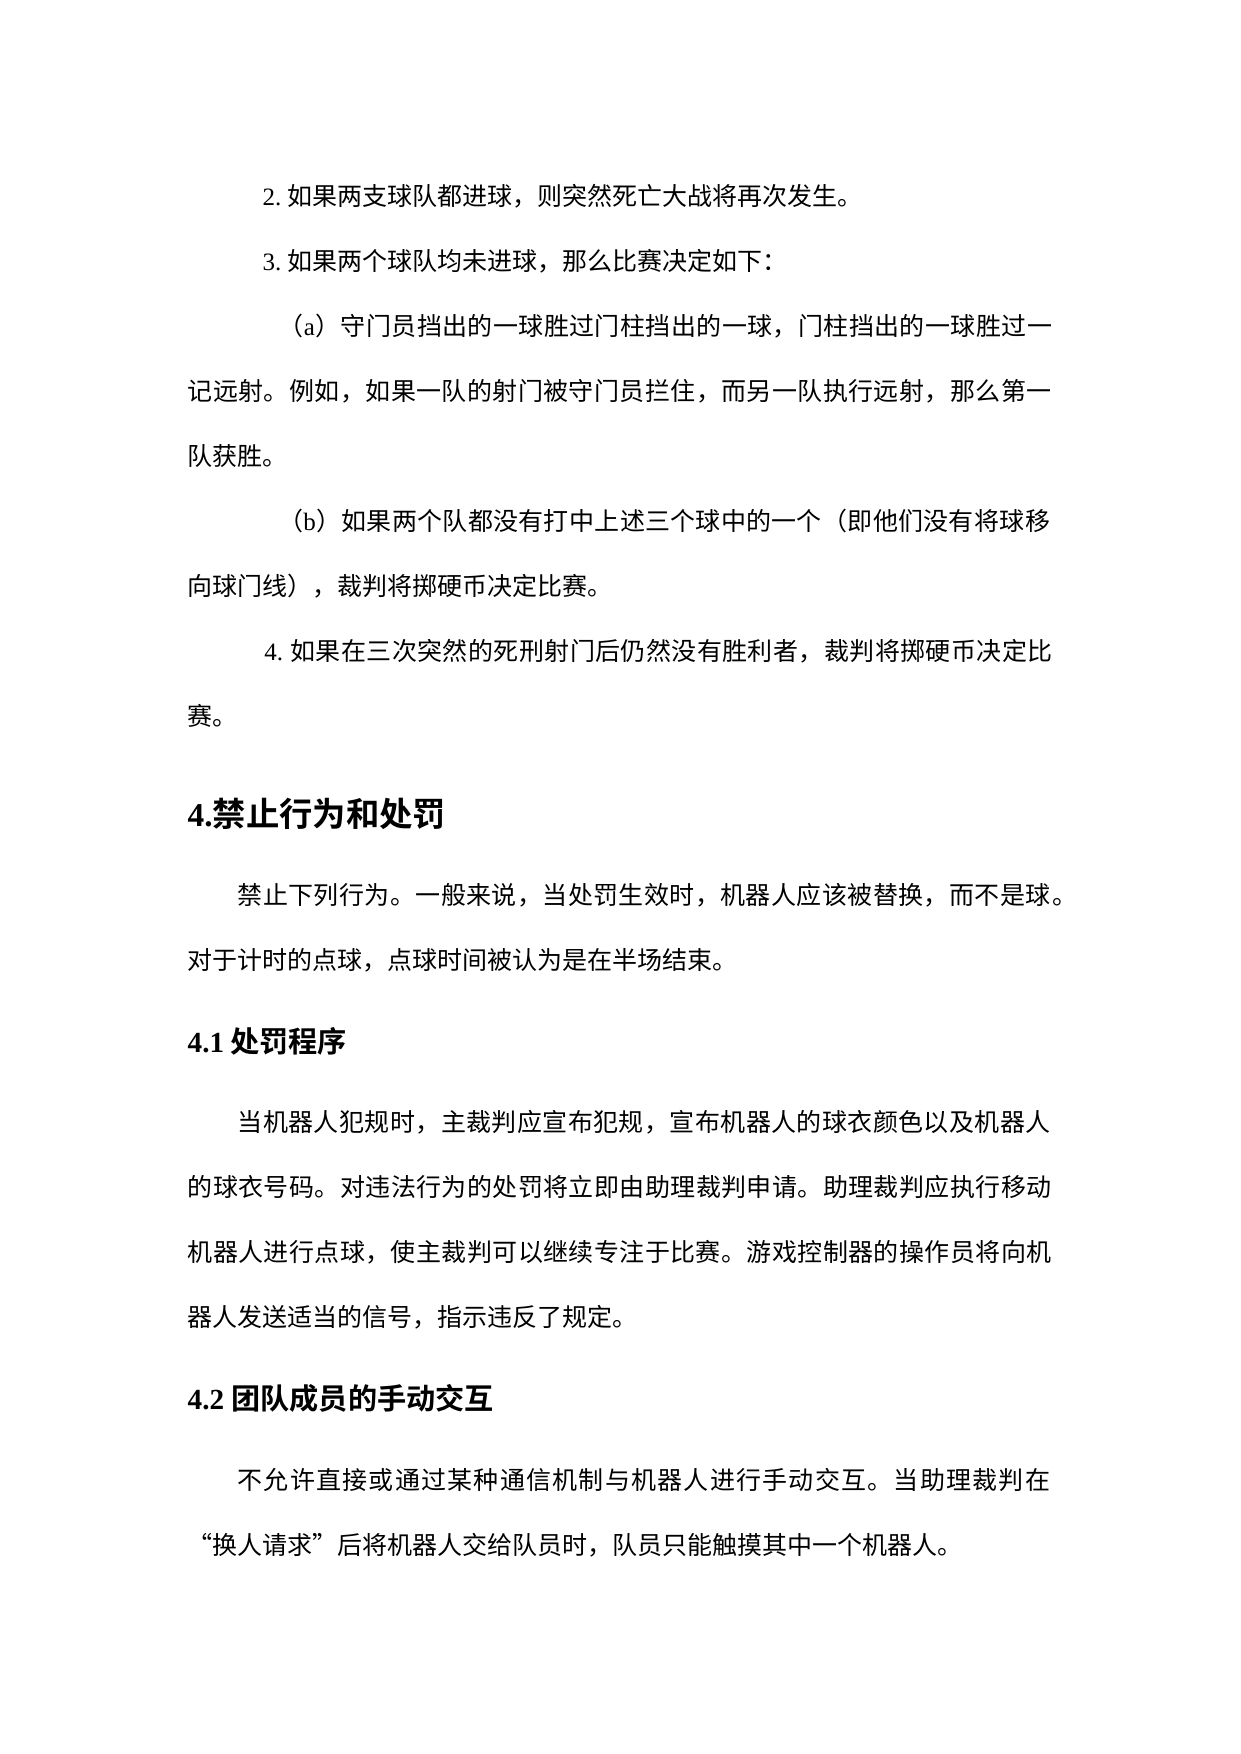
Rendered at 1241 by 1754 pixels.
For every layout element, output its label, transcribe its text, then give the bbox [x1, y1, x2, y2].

text 4.禁止行为和处罚 [187, 779, 1053, 844]
text 不允许直接或通过某种通信机制与机器人进行手动交互。当助理裁判在“换人请求”后将机器人交给队员时，队员只能触摸其中一个机器人。 [187, 1446, 1053, 1576]
text 2. 如果两支球队都进球，则突然死亡大战将再次发生。 [187, 162, 1053, 227]
text 4.1处罚程序 [187, 1007, 1053, 1072]
text 4. 如果在三次突然的死刑射门后仍然没有胜利者，裁判将掷硬币决定比赛。 [187, 617, 1053, 747]
text 当机器人犯规时，主裁判应宣布犯规，宣布机器人的球衣颜色以及机器人的球衣号码。对违法行为的处罚将立即由助理裁判申请。助理裁判应执行移动机器人进行点球，使主裁判可以继续专注于比赛。游戏控制器的操作员将向机器人发送适当的信号，指示违反了规定。 [187, 1088, 1053, 1348]
text （a）守门员挡出的一球胜过门柱挡出的一球，门柱挡出的一球胜过一记远射。例如，如果一队的射门被守门员拦住，而另一队执行远射，那么第一队获胜。 [187, 292, 1053, 487]
text 禁止下列行为。一般来说，当处罚生效时，机器人应该被替换，而不是球。对于计时的点球，点球时间被认为是在半场结束。 [187, 861, 1053, 991]
text 4.2 团队成员的手动交互 [187, 1364, 1053, 1429]
text 3. 如果两个球队均未进球，那么比赛决定如下： [187, 227, 1053, 292]
text （b）如果两个队都没有打中上述三个球中的一个（即他们没有将球移向球门线），裁判将掷硬币决定比赛。 [187, 487, 1053, 617]
